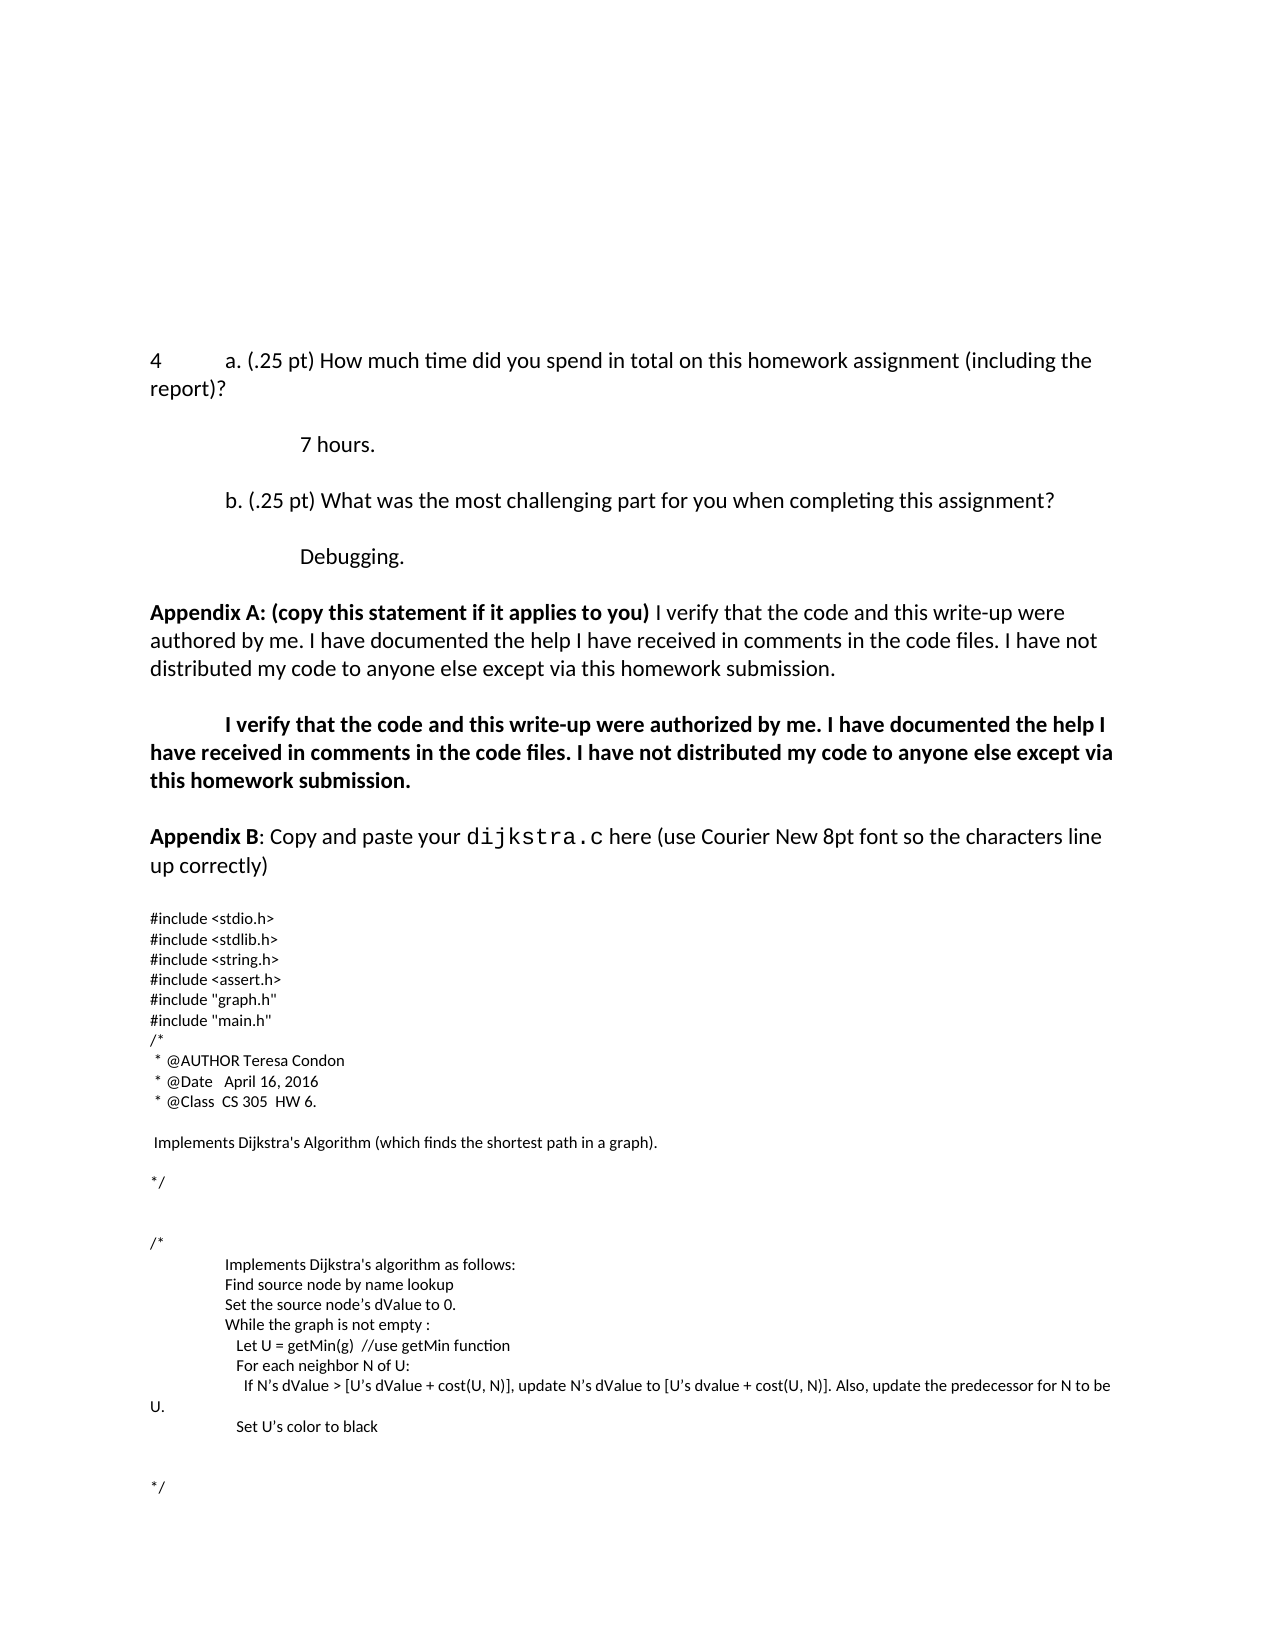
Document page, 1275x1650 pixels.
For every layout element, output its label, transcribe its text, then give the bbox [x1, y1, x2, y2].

text If N’s dValue > [U’s dValue + cost(U, N)], update N’s dValue to [U’s dvalue + cost(U, N)]. Also, update the predecessor for N to be U. [150, 1376, 1125, 1416]
text While the graph is not empty : [150, 1315, 1125, 1335]
text /* [150, 1233, 1125, 1254]
text Set the source node’s dValue to 0. [150, 1294, 1125, 1315]
text For each neighbor N of U: [150, 1355, 1125, 1376]
text #include <string.h> [150, 949, 1125, 969]
text #include <assert.h> [150, 969, 1125, 990]
text Implements Dijkstra's algorithm as follows: [150, 1254, 1125, 1274]
text Debugging. [150, 542, 1125, 570]
text */ [150, 1172, 1125, 1193]
text /* [150, 1030, 1125, 1051]
text #include <stdio.h> [150, 908, 1125, 929]
text * @Class CS 305 HW 6. [150, 1091, 1125, 1112]
text * @AUTHOR Teresa Condon [150, 1051, 1125, 1071]
text * @Date April 16, 2016 [150, 1071, 1125, 1091]
text Implements Dijkstra's Algorithm (which finds the shortest path in a graph). [150, 1132, 1125, 1152]
text Find source node by name lookup [150, 1274, 1125, 1294]
text Appendix A: (copy this statement if it applies to you) I verify that the code and this write-up were authored by me. I have documented the help I have received in comments in the code files. I have not distributed my code to anyone else except via this homework submission. [150, 598, 1125, 682]
text #include "graph.h" [150, 990, 1125, 1010]
text #include <stdlib.h> [150, 929, 1125, 949]
text Let U = getMin(g) //use getMin function [150, 1335, 1125, 1355]
text Appendix B: Copy and paste your dijkstra.c here (use Courier New 8pt font so the characters line up correctly) [150, 822, 1125, 908]
text b. (.25 pt) What was the most challenging part for you when completing this assignment? [150, 486, 1125, 514]
text */ [150, 1477, 1125, 1497]
text 4 a. (.25 pt) How much time did you spend in total on this homework assignment (including the report)? [150, 346, 1125, 402]
text Set U’s color to black [150, 1416, 1125, 1437]
text I verify that the code and this write-up were authorized by me. I have documented the help I have received in comments in the code files. I have not distributed my code to anyone else except via this homework submission. [150, 710, 1125, 794]
text 7 hours. [150, 430, 1125, 458]
text #include "main.h" [150, 1010, 1125, 1030]
